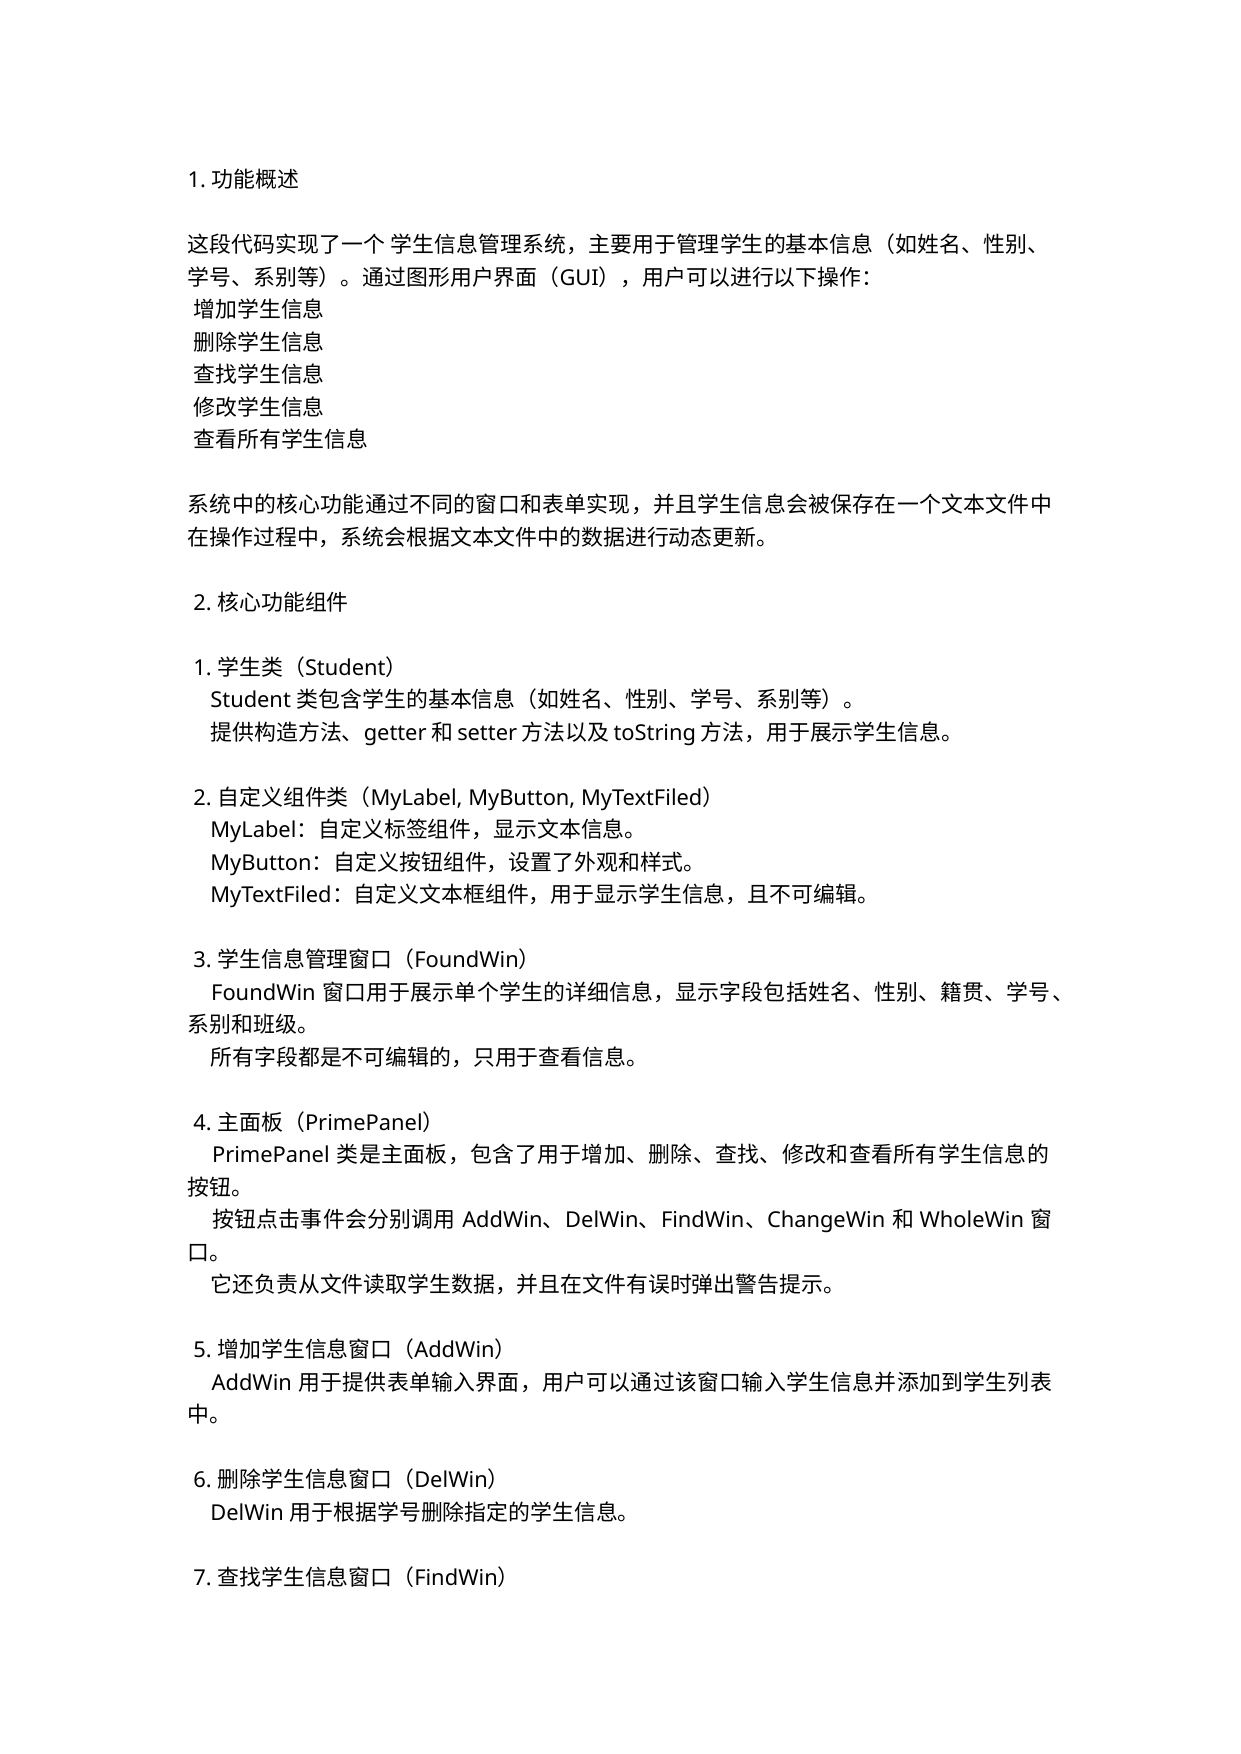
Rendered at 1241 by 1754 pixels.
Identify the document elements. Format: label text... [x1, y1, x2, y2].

text 系统中的核心功能通过不同的窗口和表单实现，并且学生信息会被保存在一个文本文件中。在操作过程中，系统会根据文本文件中的数据进行动态更新。 [187, 487, 1053, 552]
text 这段代码实现了一个 学生信息管理系统，主要用于管理学生的基本信息（如姓名、性别、学号、系别等）。通过图形用户界面（GUI），用户可以进行以下操作： [187, 227, 1053, 292]
text AddWin 用于提供表单输入界面，用户可以通过该窗口输入学生信息并添加到学生列表中。 [187, 1364, 1053, 1429]
text 6. 删除学生信息窗口（DelWin） [187, 1462, 1053, 1494]
text FoundWin 窗口用于展示单个学生的详细信息，显示字段包括姓名、性别、籍贯、学号、系别和班级。 [187, 974, 1053, 1039]
text 4. 主面板（PrimePanel） [187, 1104, 1053, 1137]
text 所有字段都是不可编辑的，只用于查看信息。 [187, 1039, 1053, 1072]
text DelWin 用于根据学号删除指定的学生信息。 [187, 1494, 1053, 1527]
text 增加学生信息 [187, 292, 1053, 324]
text 它还负责从文件读取学生数据，并且在文件有误时弹出警告提示。 [187, 1267, 1053, 1299]
text Student 类包含学生的基本信息（如姓名、性别、学号、系别等）。 [187, 682, 1053, 714]
text 修改学生信息 [187, 389, 1053, 422]
text 3. 学生信息管理窗口（FoundWin） [187, 942, 1053, 974]
text 1. 学生类（Student） [187, 649, 1053, 682]
text 7. 查找学生信息窗口（FindWin） [187, 1559, 1053, 1592]
text MyLabel：自定义标签组件，显示文本信息。 [187, 812, 1053, 844]
text 2. 自定义组件类（MyLabel, MyButton, MyTextFiled） [187, 779, 1053, 812]
text 查看所有学生信息 [187, 422, 1053, 454]
text 删除学生信息 [187, 324, 1053, 357]
text 查找学生信息 [187, 357, 1053, 389]
text 5. 增加学生信息窗口（AddWin） [187, 1332, 1053, 1364]
text 2. 核心功能组件 [187, 584, 1053, 617]
text MyTextFiled：自定义文本框组件，用于显示学生信息，且不可编辑。 [187, 877, 1053, 909]
text 1. 功能概述 [187, 162, 1053, 194]
text PrimePanel 类是主面板，包含了用于增加、删除、查找、修改和查看所有学生信息的按钮。 [187, 1137, 1053, 1202]
text 提供构造方法、getter和setter方法以及toString方法，用于展示学生信息。 [187, 714, 1053, 747]
text 按钮点击事件会分别调用 AddWin、DelWin、FindWin、ChangeWin 和 WholeWin 窗口。 [187, 1202, 1053, 1267]
text MyButton：自定义按钮组件，设置了外观和样式。 [187, 844, 1053, 877]
